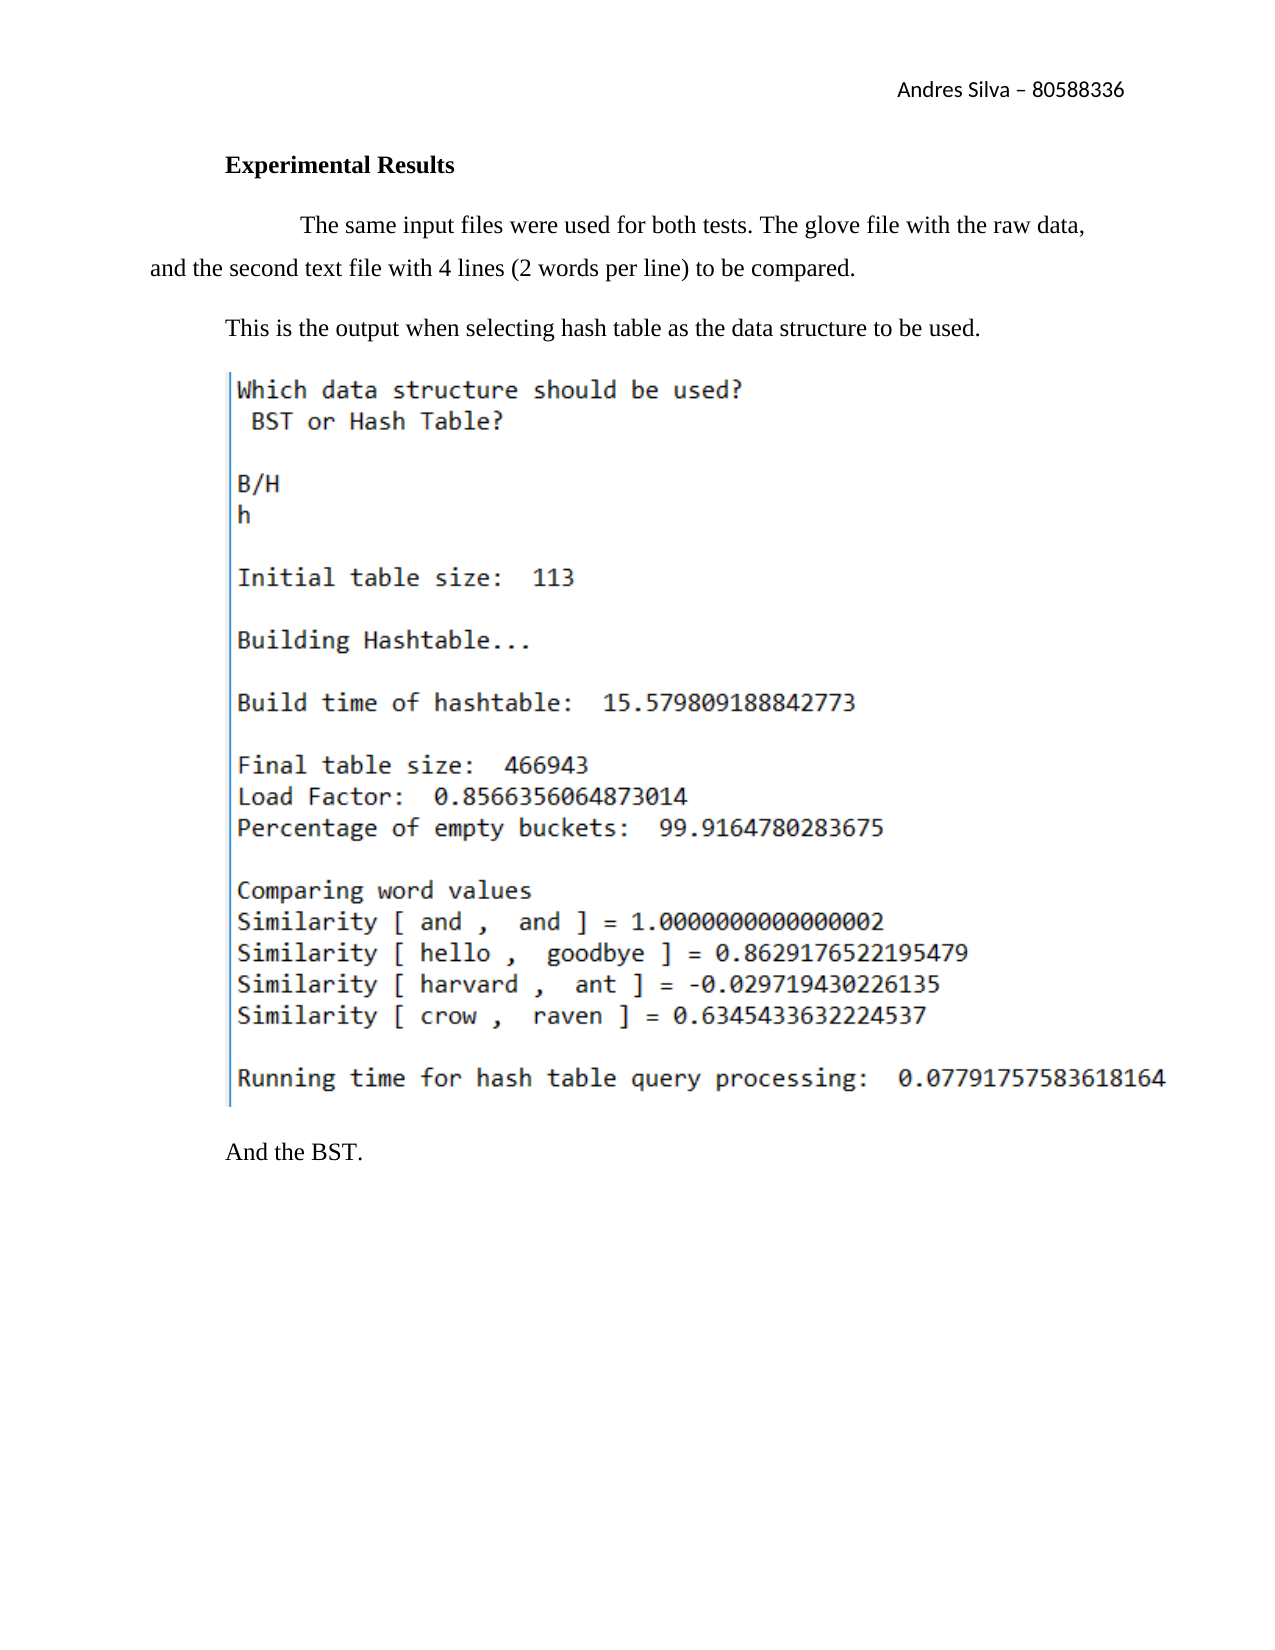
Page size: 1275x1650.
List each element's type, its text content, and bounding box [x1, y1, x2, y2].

text And the BST. [150, 1137, 1125, 1166]
picture [225, 372, 1183, 1107]
text The same input files were used for both tests. The glove file with the raw data, and the second text file with 4 lines (2 words per line) to be compared. [150, 210, 1125, 282]
text This is the output when selecting hash table as the data structure to be used. [150, 313, 1125, 341]
text Experimental Results [150, 150, 1125, 179]
